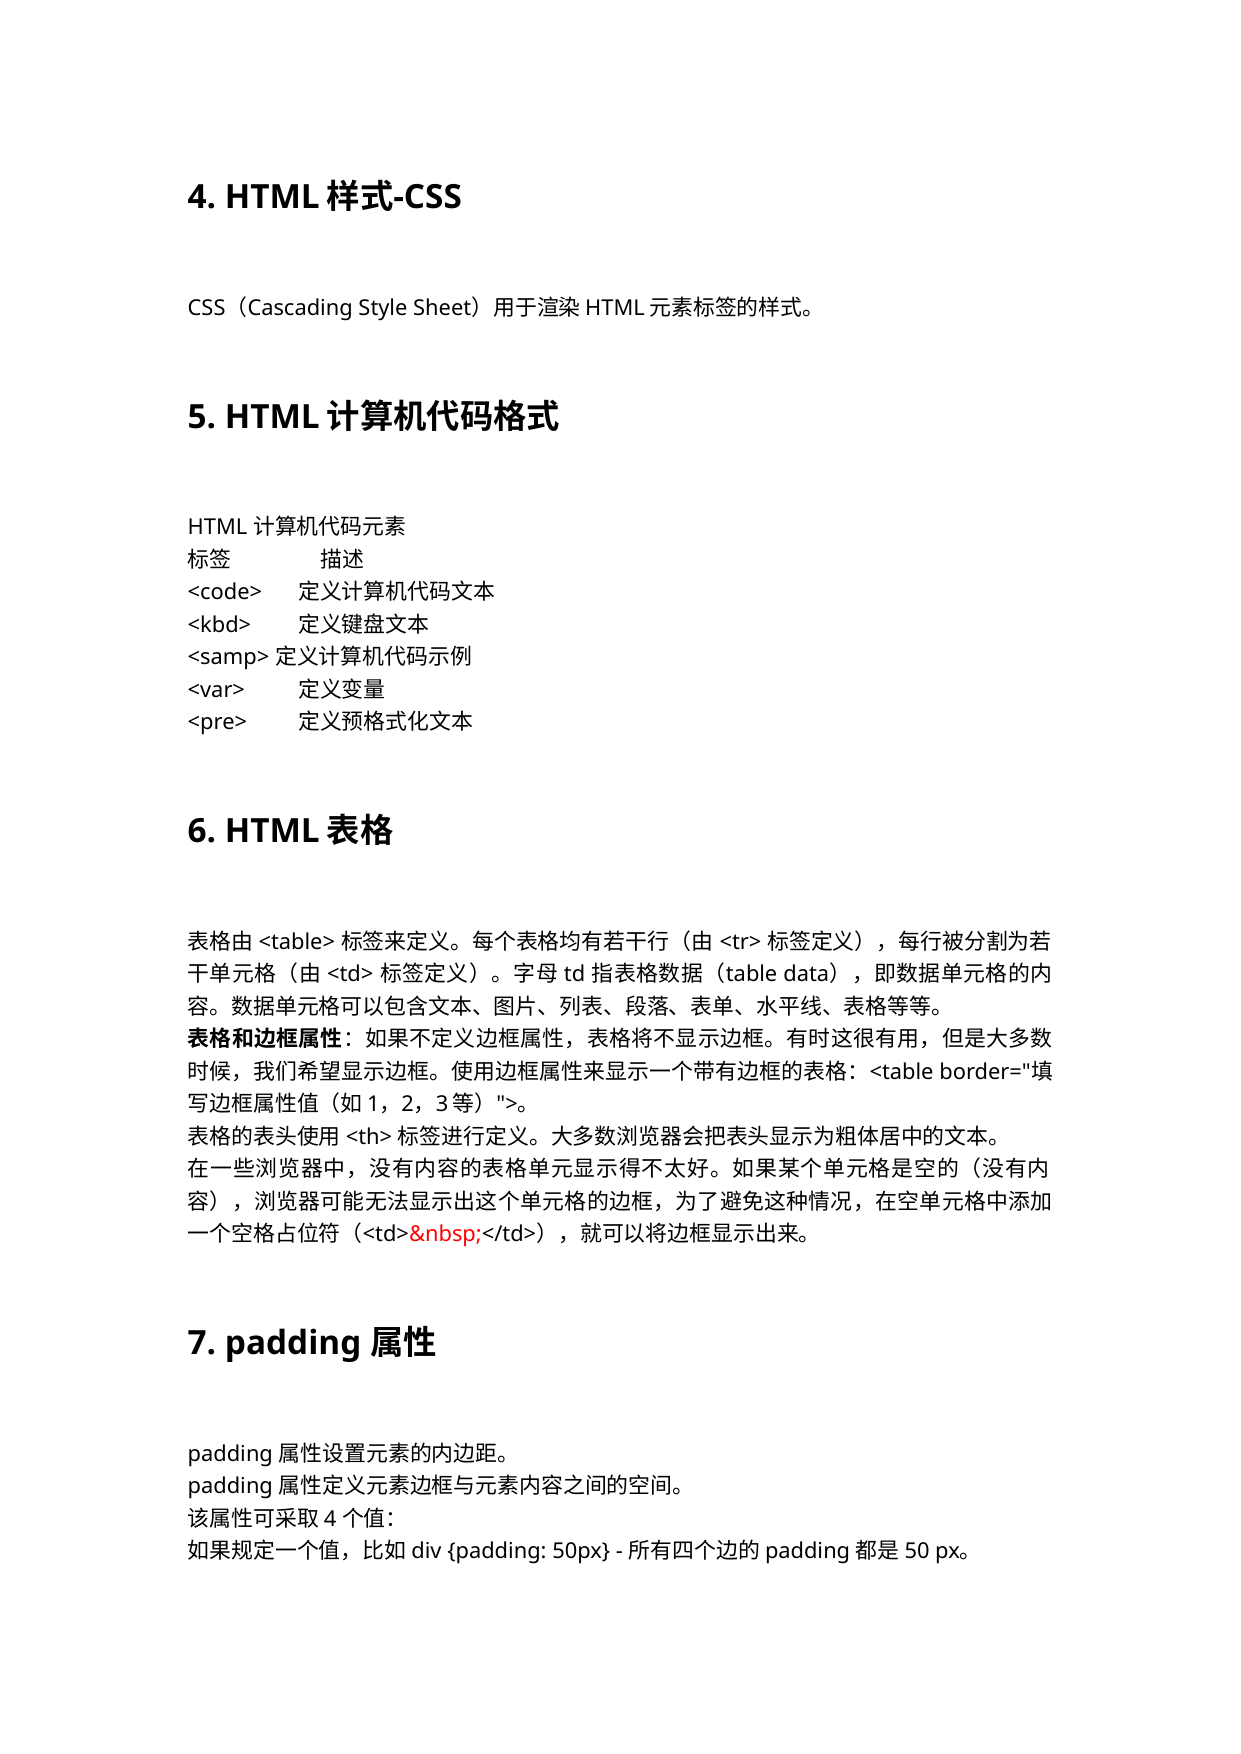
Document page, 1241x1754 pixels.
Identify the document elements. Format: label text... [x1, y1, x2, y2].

text <pre> 定义预格式化文本 [187, 704, 1053, 736]
text <var> 定义变量 [187, 671, 1053, 704]
text padding 属性定义元素边框与元素内容之间的空间。 [187, 1468, 1053, 1500]
text HTML 计算机代码元素 [187, 509, 1053, 541]
text 该属性可采取 4 个值： [187, 1500, 1053, 1533]
subtitle 4. HTML样式-CSS [187, 162, 1053, 227]
text padding 属性设置元素的内边距。 [187, 1435, 1053, 1468]
text <kbd> 定义键盘文本 [187, 606, 1053, 639]
text 如果规定一个值，比如 div {padding: 50px} - 所有四个边的 padding 都是 50 px。 [187, 1533, 1053, 1565]
subtitle 7. padding 属性 [187, 1308, 1053, 1373]
subtitle 6. HTML表格 [187, 796, 1053, 861]
text 标签 描述 [187, 541, 1053, 574]
text CSS（Cascading Style Sheet）用于渲染HTML元素标签的样式。 [187, 289, 1053, 322]
text 在一些浏览器中，没有内容的表格单元显示得不太好。如果某个单元格是空的（没有内容），浏览器可能无法显示出这个单元格的边框，为了避免这种情况，在空单元格中添加一个空格占位符（<td>&nbsp;</td>），就可以将边框显示出来。 [187, 1151, 1053, 1248]
text 表格的表头使用 <th> 标签进行定义。大多数浏览器会把表头显示为粗体居中的文本。 [187, 1118, 1053, 1151]
text <samp> 定义计算机代码示例 [187, 639, 1053, 671]
subtitle 5. HTML计算机代码格式 [187, 381, 1053, 446]
text <code> 定义计算机代码文本 [187, 574, 1053, 606]
text 表格由 <table> 标签来定义。每个表格均有若干行（由 <tr> 标签定义），每行被分割为若干单元格（由 <td> 标签定义）。字母 td 指表格数据（table data），即数据单元格的内容。数据单元格可以包含文本、图片、列表、段落、表单、水平线、表格等等。 [187, 923, 1053, 1021]
text 表格和边框属性：如果不定义边框属性，表格将不显示边框。有时这很有用，但是大多数时候，我们希望显示边框。使用边框属性来显示一个带有边框的表格：<table border="填写边框属性值（如1，2，3等）">。 [187, 1021, 1053, 1118]
